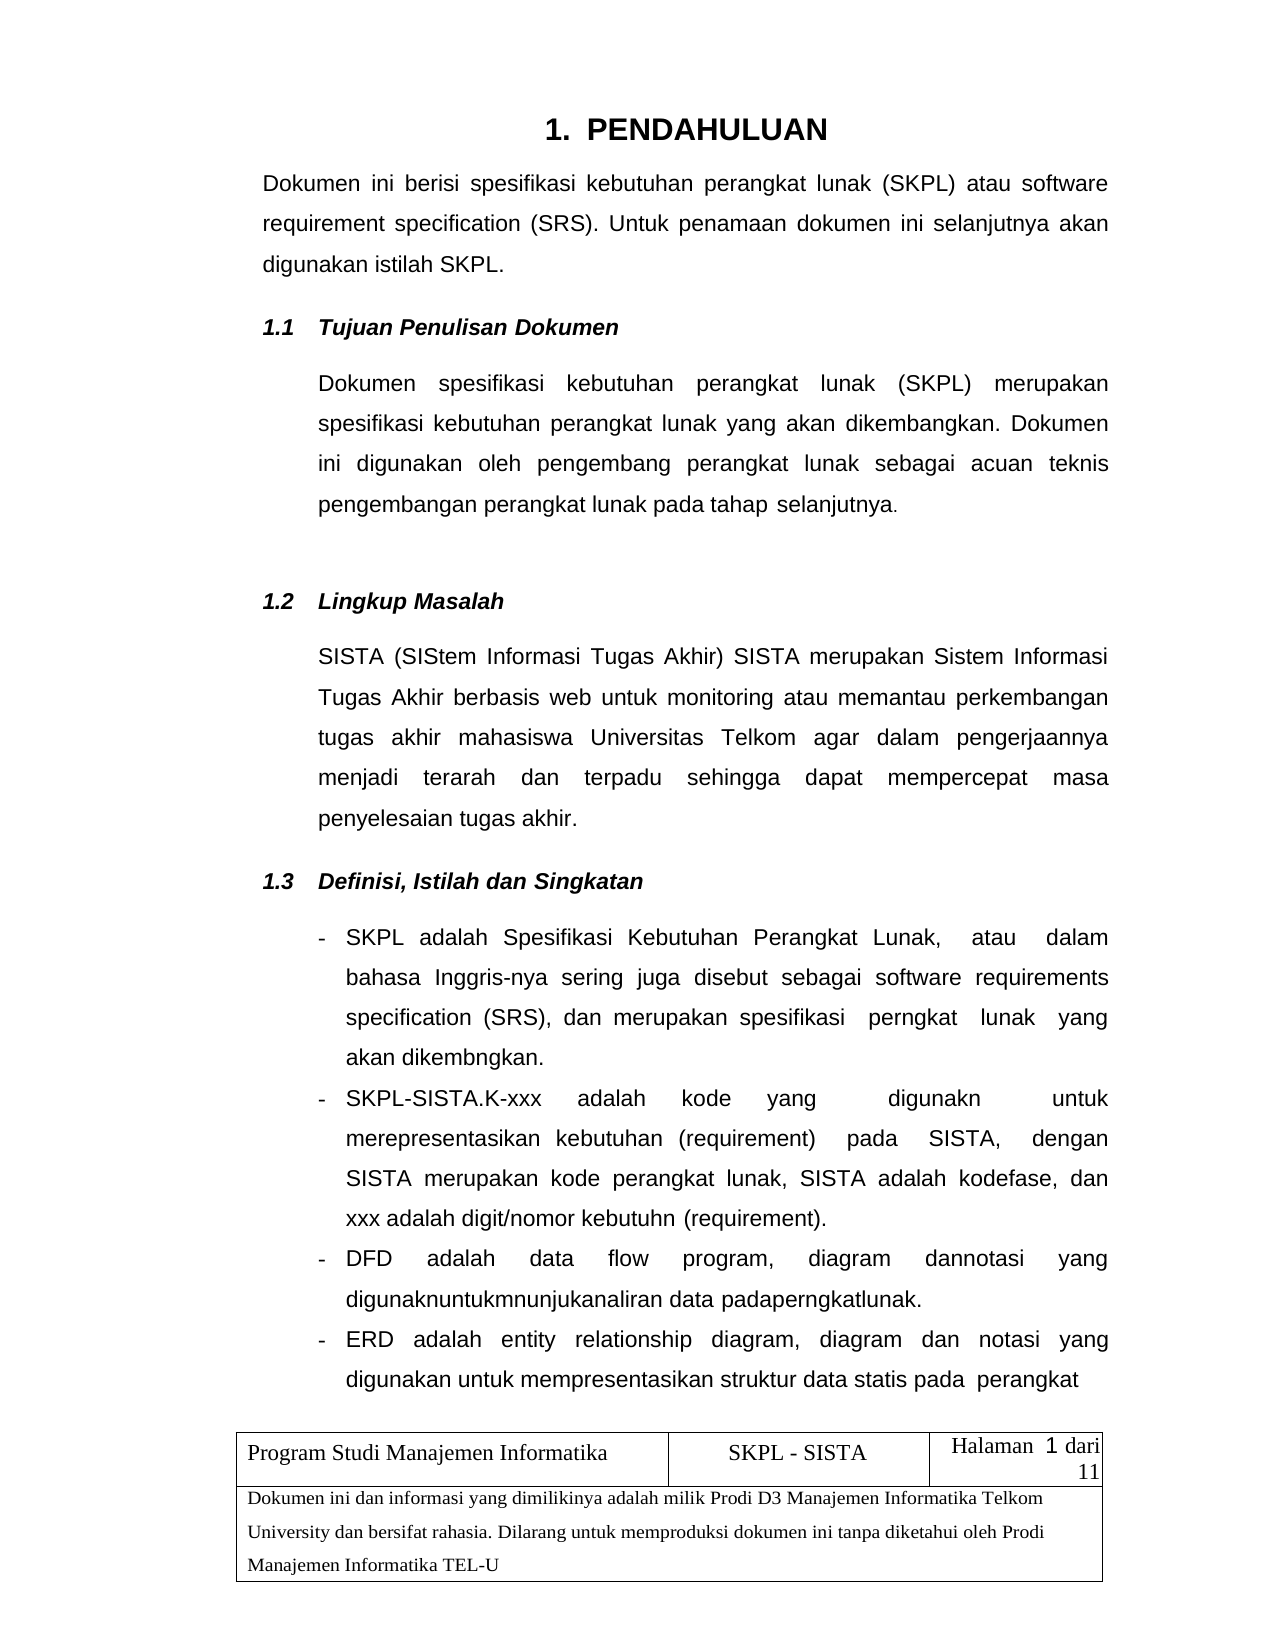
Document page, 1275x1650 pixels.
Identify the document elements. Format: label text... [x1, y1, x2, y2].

list ERD adalah entity relationship diagram, diagram dan notasi yang digunakan untuk mempresentasikan struktur data statis pada perangkat [318, 1326, 1109, 1392]
text Dokumen spesifikasi kebutuhan perangkat lunak (SKPL) merupakan spesifikasi kebutuhan perangkat lunak yang akan dikembangkan. Dokumen ini digunakan oleh pengembang perangkat lunak sebagai acuan teknis pengembangan perangkat lunak pada tahap selanjutnya. [318, 369, 1109, 517]
list Lingkup Masalah [262, 588, 1152, 614]
text SISTA (SIStem Informasi Tugas Akhir) SISTA merupakan Sistem Informasi Tugas Akhir berbasis web untuk monitoring atau memantau perkembangan tugas akhir mahasiswa Universitas Telkom agar dalam pengerjaannya menjadi terarah dan terpadu sehingga dapat mempercepat masa penyelesaian tugas akhir. [318, 643, 1109, 831]
list SKPL-SISTA.K-xxx adalah kode yang digunakn untuk merepresentasikan kebutuhan (requirement) pada SISTA, dengan SISTA merupakan kode perangkat lunak, SISTA adalah kodefase, dan xxx adalah digit/nomor kebutuhn (requirement). [318, 1084, 1109, 1231]
list DFD adalah data flow program, diagram dannotasi yang digunaknuntukmnunjukanaliran data padaperngkatlunak. [318, 1245, 1109, 1312]
subtitle PENDAHULUAN [220, 111, 1152, 146]
list Definisi, Istilah dan Singkatan [262, 868, 1152, 894]
text Dokumen ini berisi spesifikasi kebutuhan perangkat lunak (SKPL) atau software requirement specification (SRS). Untuk penamaan dokumen ini selanjutnya akan digunakan istilah SKPL. [262, 170, 1109, 277]
list Tujuan Penulisan Dokumen [262, 314, 1152, 340]
list SKPL adalah Spesifikasi Kebutuhan Perangkat Lunak, atau dalam bahasa Inggris-nya sering juga disebut sebagai software requirements specification (SRS), dan merupakan spesifikasi perngkat lunak yang akan dikembngkan. [318, 924, 1109, 1070]
